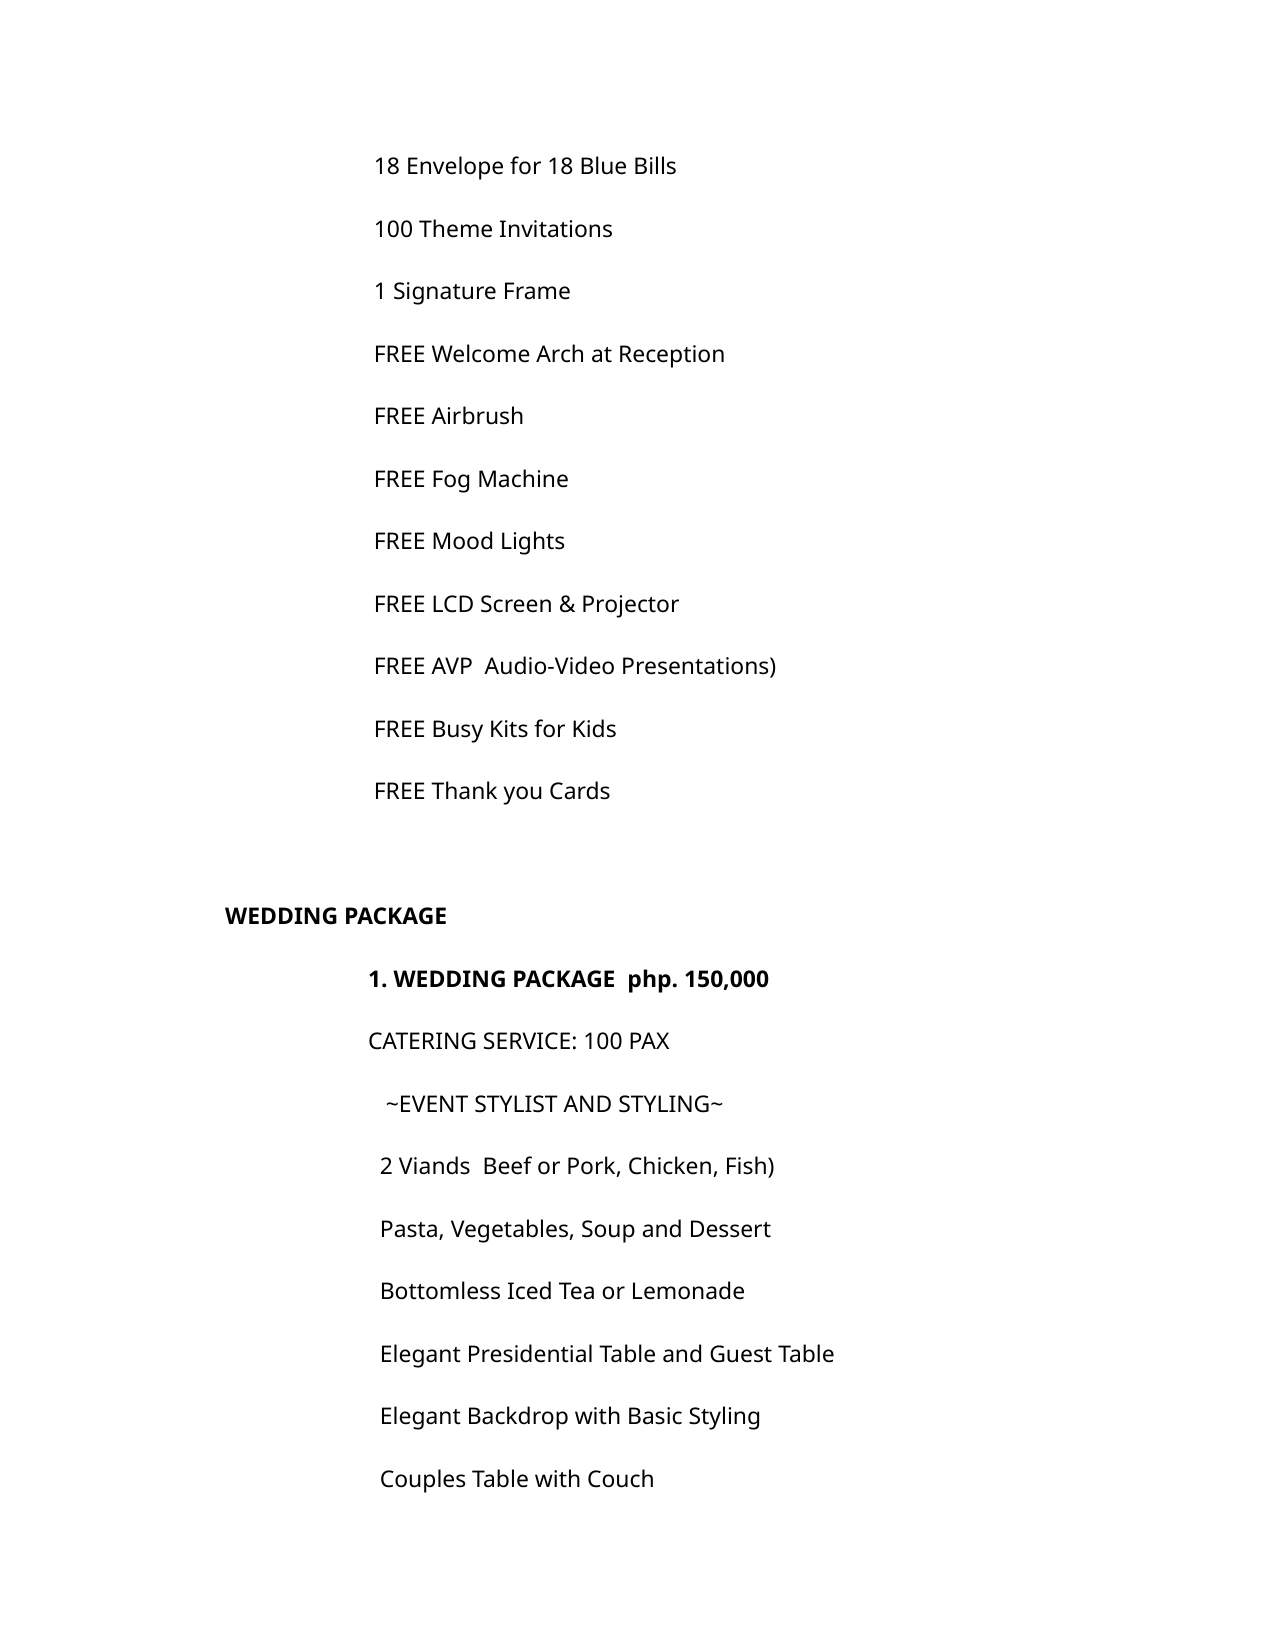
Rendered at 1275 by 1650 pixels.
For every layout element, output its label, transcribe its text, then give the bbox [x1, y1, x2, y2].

text 2 Viands Beef or Pork, Chicken, Fish) [150, 1150, 1125, 1181]
text Pasta, Vegetables, Soup and Dessert [150, 1212, 1125, 1244]
text FREE Thank you Cards [150, 775, 1125, 806]
text WEDDING PACKAGE [150, 900, 1125, 931]
text 1 Signature Frame [150, 275, 1125, 306]
text 100 Theme Invitations [150, 212, 1125, 244]
text FREE LCD Screen & Projector [150, 587, 1125, 619]
text Elegant Presidential Table and Guest Table [150, 1337, 1125, 1369]
text 18 Envelope for 18 Blue Bills [150, 150, 1125, 181]
text FREE AVP Audio-Video Presentations) [150, 650, 1125, 681]
text FREE Welcome Arch at Reception [150, 337, 1125, 369]
text FREE Fog Machine [150, 462, 1125, 494]
text Couples Table with Couch [150, 1462, 1125, 1494]
text ~EVENT STYLIST AND STYLING~ [150, 1087, 1125, 1119]
text FREE Mood Lights [150, 525, 1125, 556]
text CATERING SERVICE: 100 PAX [150, 1025, 1125, 1056]
text 1. WEDDING PACKAGE php. 150,000 [150, 962, 1125, 994]
text FREE Airbrush [150, 400, 1125, 431]
text Bottomless Iced Tea or Lemonade [150, 1275, 1125, 1306]
text Elegant Backdrop with Basic Styling [150, 1400, 1125, 1431]
text FREE Busy Kits for Kids [150, 712, 1125, 744]
